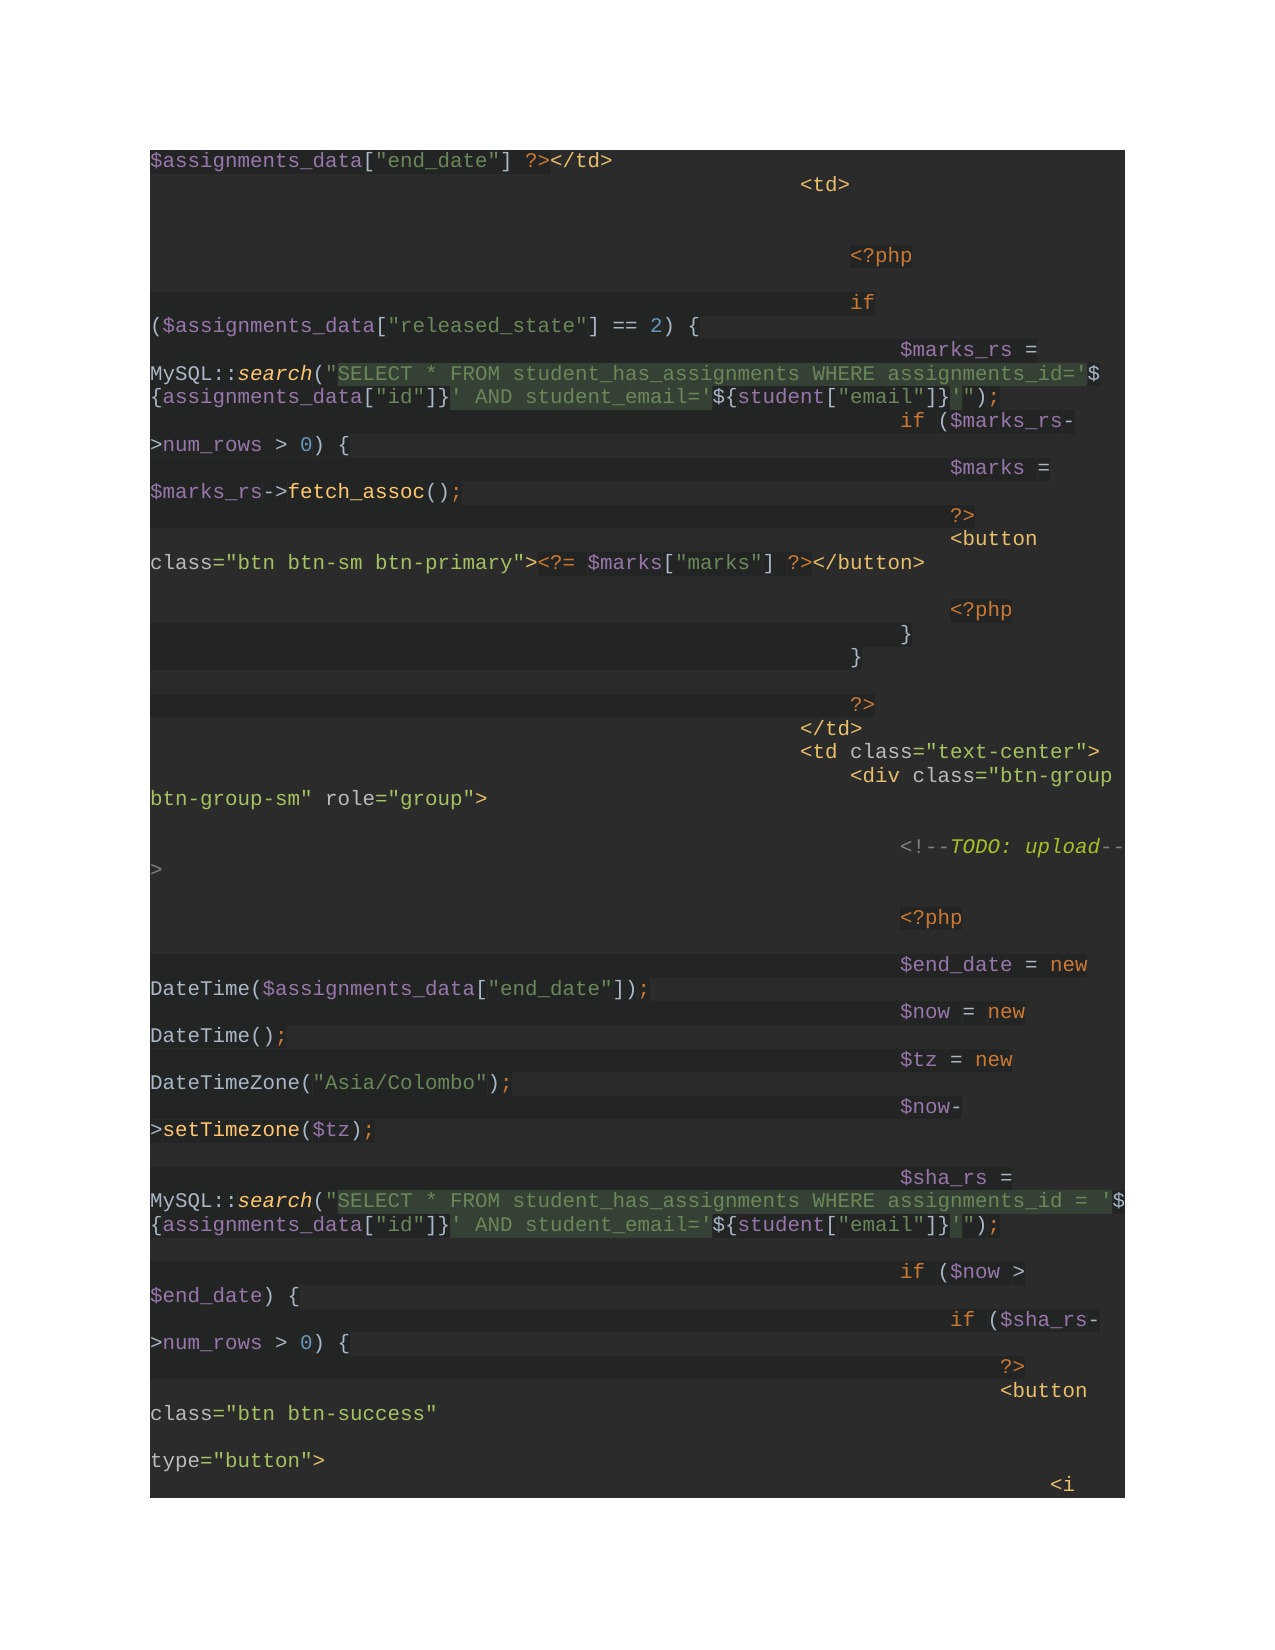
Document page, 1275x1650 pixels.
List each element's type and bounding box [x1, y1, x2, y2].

text [150, 150, 1125, 1498]
